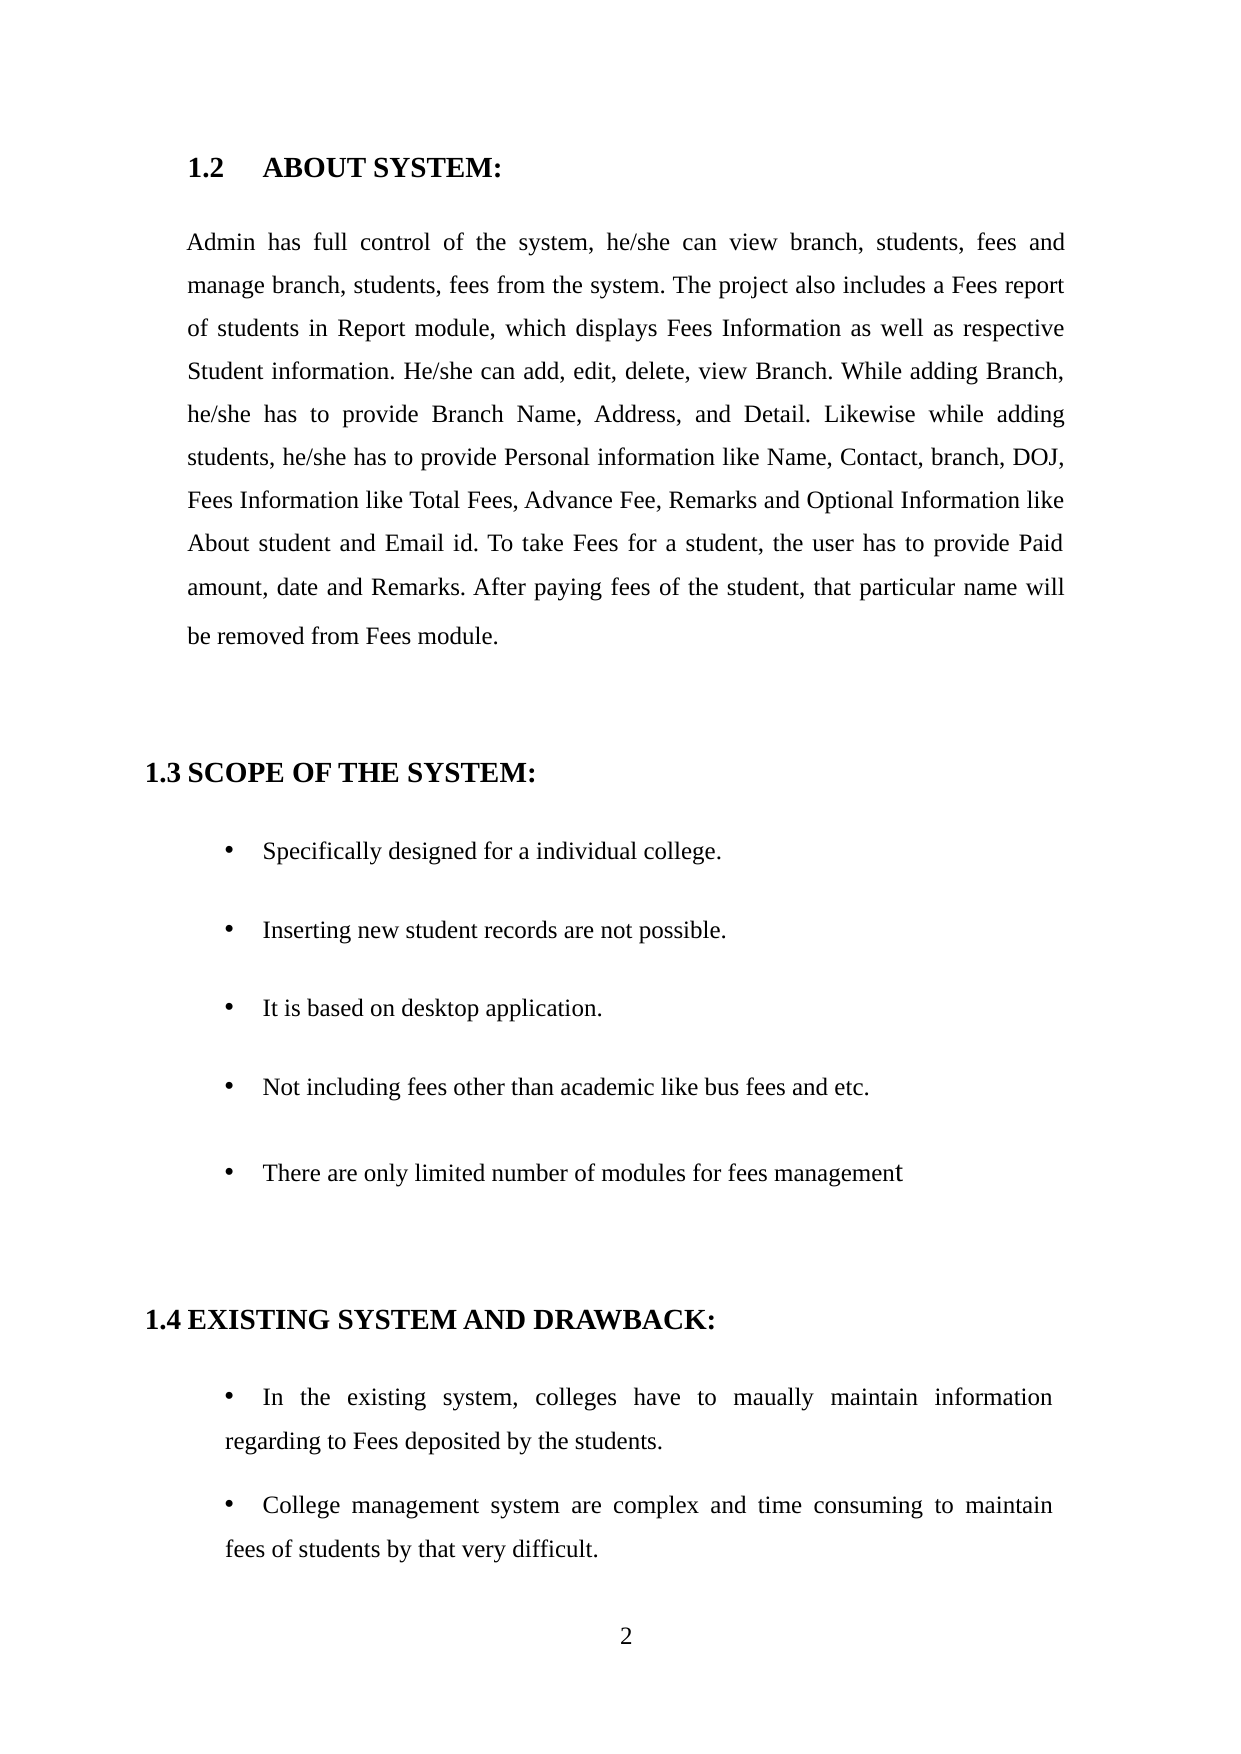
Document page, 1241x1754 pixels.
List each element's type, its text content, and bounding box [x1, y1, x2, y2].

list Inserting new student records are not possible. [224, 911, 1053, 944]
list ABOUT SYSTEM: [187, 150, 1206, 183]
list There are only limited number of modules for fees management [224, 1154, 1053, 1187]
list Not including fees other than academic like bus fees and etc. [224, 1068, 1053, 1102]
list SCOPE OF THE SYSTEM: [144, 756, 1206, 789]
list It is based on desktop application. [224, 989, 1053, 1023]
list EXISTING SYSTEM AND DRAWBACK: [144, 1302, 1206, 1335]
list In the existing system, colleges have to maually maintain information regarding to Fees deposited by the students. [224, 1378, 1053, 1455]
text Admin has full control of the system, he/she can view branch, students, fees and manage branch, students, fees from the system. The project also includes a Fees report of students in Report module, which displays Fees Information as well as respective Student information. He/she can add, edit, delete, view Branch. While adding Branch, he/she has to provide Branch Name, Address, and Detail. Likewise while adding students, he/she has to provide Personal information like Name, Contact, branch, DOJ, Fees Information like Total Fees, Advance Fee, Remarks and Optional Information like About student and Email id. To take Fees for a student, the user has to provide Paid amount, date and Remarks. After paying fees of the student, that particular name will be removed from Fees module. [186, 227, 1066, 651]
list College management system are complex and time consuming to maintain fees of students by that very difficult. [224, 1486, 1053, 1563]
list Specifically designed for a individual college. [224, 832, 1053, 866]
